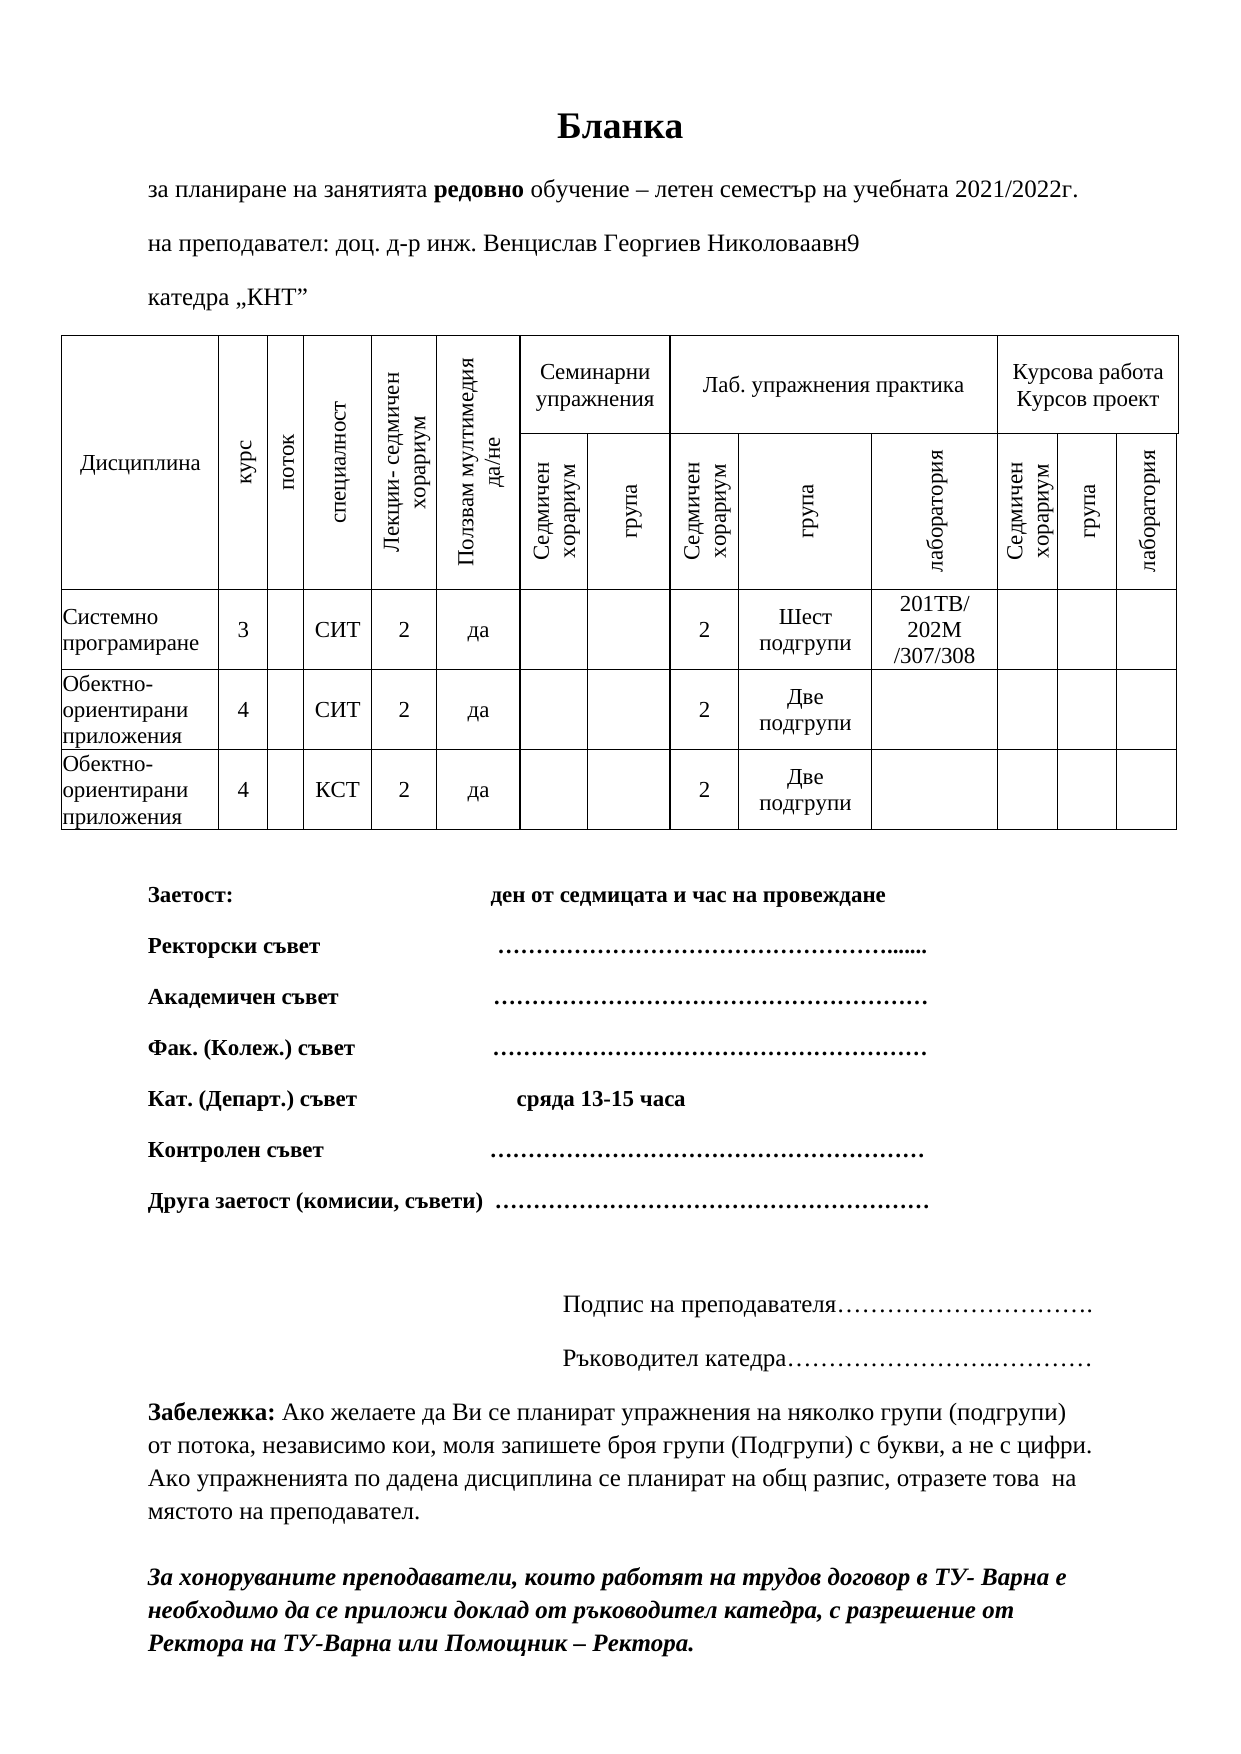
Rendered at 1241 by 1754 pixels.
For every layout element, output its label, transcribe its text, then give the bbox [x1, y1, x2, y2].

table_cell [268, 590, 303, 669]
text Подпис на преподавателя…………………………. [148, 1289, 1093, 1318]
table_cell лаборатория [1117, 434, 1176, 589]
table_cell [998, 590, 1057, 669]
table_cell 2 [671, 750, 738, 829]
text на преподавател: доц. д-р инж. Венцислав Георгиев Николоваавн9 [148, 228, 1093, 256]
table_cell [1117, 590, 1176, 669]
table_cell Две подгрупи [739, 750, 871, 829]
table_cell [268, 750, 303, 829]
text за планиране на занятията редовно обучение – летен семестър на учебната 2021/2022г. [148, 174, 1093, 203]
table_header Лаб. упражнения практика [671, 336, 997, 433]
table_header Лекции- седмичен хорариум [372, 336, 436, 589]
table_cell 2 [671, 670, 738, 749]
table_cell Шест подгрупи [739, 590, 871, 669]
table_cell 2 [372, 750, 436, 829]
table_cell Седмичен хорариум [998, 434, 1057, 589]
table_cell [1058, 670, 1116, 749]
table_cell [1058, 590, 1116, 669]
text Ръководител катедра…………………….………… [148, 1343, 1093, 1372]
text Друга заетост (комисии, съвети) ………………………………………………… [148, 1187, 1093, 1214]
table_header Семинарни упражнения [521, 336, 669, 433]
text За хоноруваните преподаватели, които работят на трудов договор в ТУ- Варна е необходимо да се приложи доклад от ръководител катедра, с разрешение от Ректора на ТУ-Варна или Помощник – Ректора. [148, 1562, 1093, 1657]
table_cell 2 [372, 590, 436, 669]
table_cell СИТ [304, 670, 371, 749]
table_cell [998, 670, 1057, 749]
table_cell [521, 750, 587, 829]
table_cell група [588, 434, 669, 589]
table_cell 4 [219, 670, 267, 749]
table_cell 2 [671, 590, 738, 669]
table_cell [588, 750, 669, 829]
table_cell [521, 670, 587, 749]
table_cell 2 [372, 670, 436, 749]
table_header специалност [304, 336, 371, 589]
table_cell [588, 670, 669, 749]
table_cell 201ТВ/202М /307/308 [872, 590, 997, 669]
table_cell 4 [219, 750, 267, 829]
table_cell група [739, 434, 871, 589]
table_cell 3 [219, 590, 267, 669]
table_cell [1117, 750, 1176, 829]
text Контролен съвет ………………………………………………… [148, 1136, 1093, 1163]
table_cell [1058, 750, 1116, 829]
table_cell [1117, 670, 1176, 749]
table_header поток [268, 336, 303, 589]
text Ректорски съвет ……………………………………………....... [148, 932, 1093, 958]
text Ако упражненията по дадена дисциплина се планират на общ разпис, отразете това на мястото на преподавател. [148, 1463, 1093, 1525]
table_cell [998, 750, 1057, 829]
text Забележка: Ако желаете да Ви се планират упражнения на няколко групи (подгрупи) от потока, независимо кои, моля запишете броя групи (Подгрупи) с букви, а не с цифри. [148, 1397, 1093, 1459]
table_cell [268, 670, 303, 749]
table_cell Две подгрупи [739, 670, 871, 749]
text Заетост: ден от седмицата и час на провеждане [148, 881, 1093, 907]
table_cell КСТ [304, 750, 371, 829]
table_cell да [437, 670, 519, 749]
table_header Курсова работа Курсов проект [998, 336, 1178, 433]
text Фак. (Колеж.) съвет ………………………………………………… [148, 1034, 1093, 1061]
table_cell група [1058, 434, 1116, 589]
text Академичен съвет ………………………………………………… [148, 983, 1093, 1009]
table_cell [521, 590, 587, 669]
table_cell [588, 590, 669, 669]
table_cell да [437, 590, 519, 669]
table_cell СИТ [304, 590, 371, 669]
table_cell Седмичен хорариум [671, 434, 738, 589]
table_cell [872, 750, 997, 829]
table_cell Обектно- ориентирани приложения [62, 670, 218, 749]
text Бланка [148, 103, 1093, 147]
table_cell Обектно- ориентирани приложения [62, 750, 218, 829]
table_cell лаборатория [872, 434, 997, 589]
table_header Ползвам мултимедия да/не [437, 336, 519, 589]
table_cell да [437, 750, 519, 829]
text катедра „КНТ” [148, 282, 1093, 310]
table_cell [872, 670, 997, 749]
table_cell Системно програмиране [62, 590, 218, 669]
text Кат. (Департ.) съвет сряда 13-15 часа [148, 1085, 1093, 1112]
table_header Дисциплина [62, 336, 218, 589]
table_cell Седмичен хорариум [521, 434, 587, 589]
table_header курс [219, 336, 267, 589]
